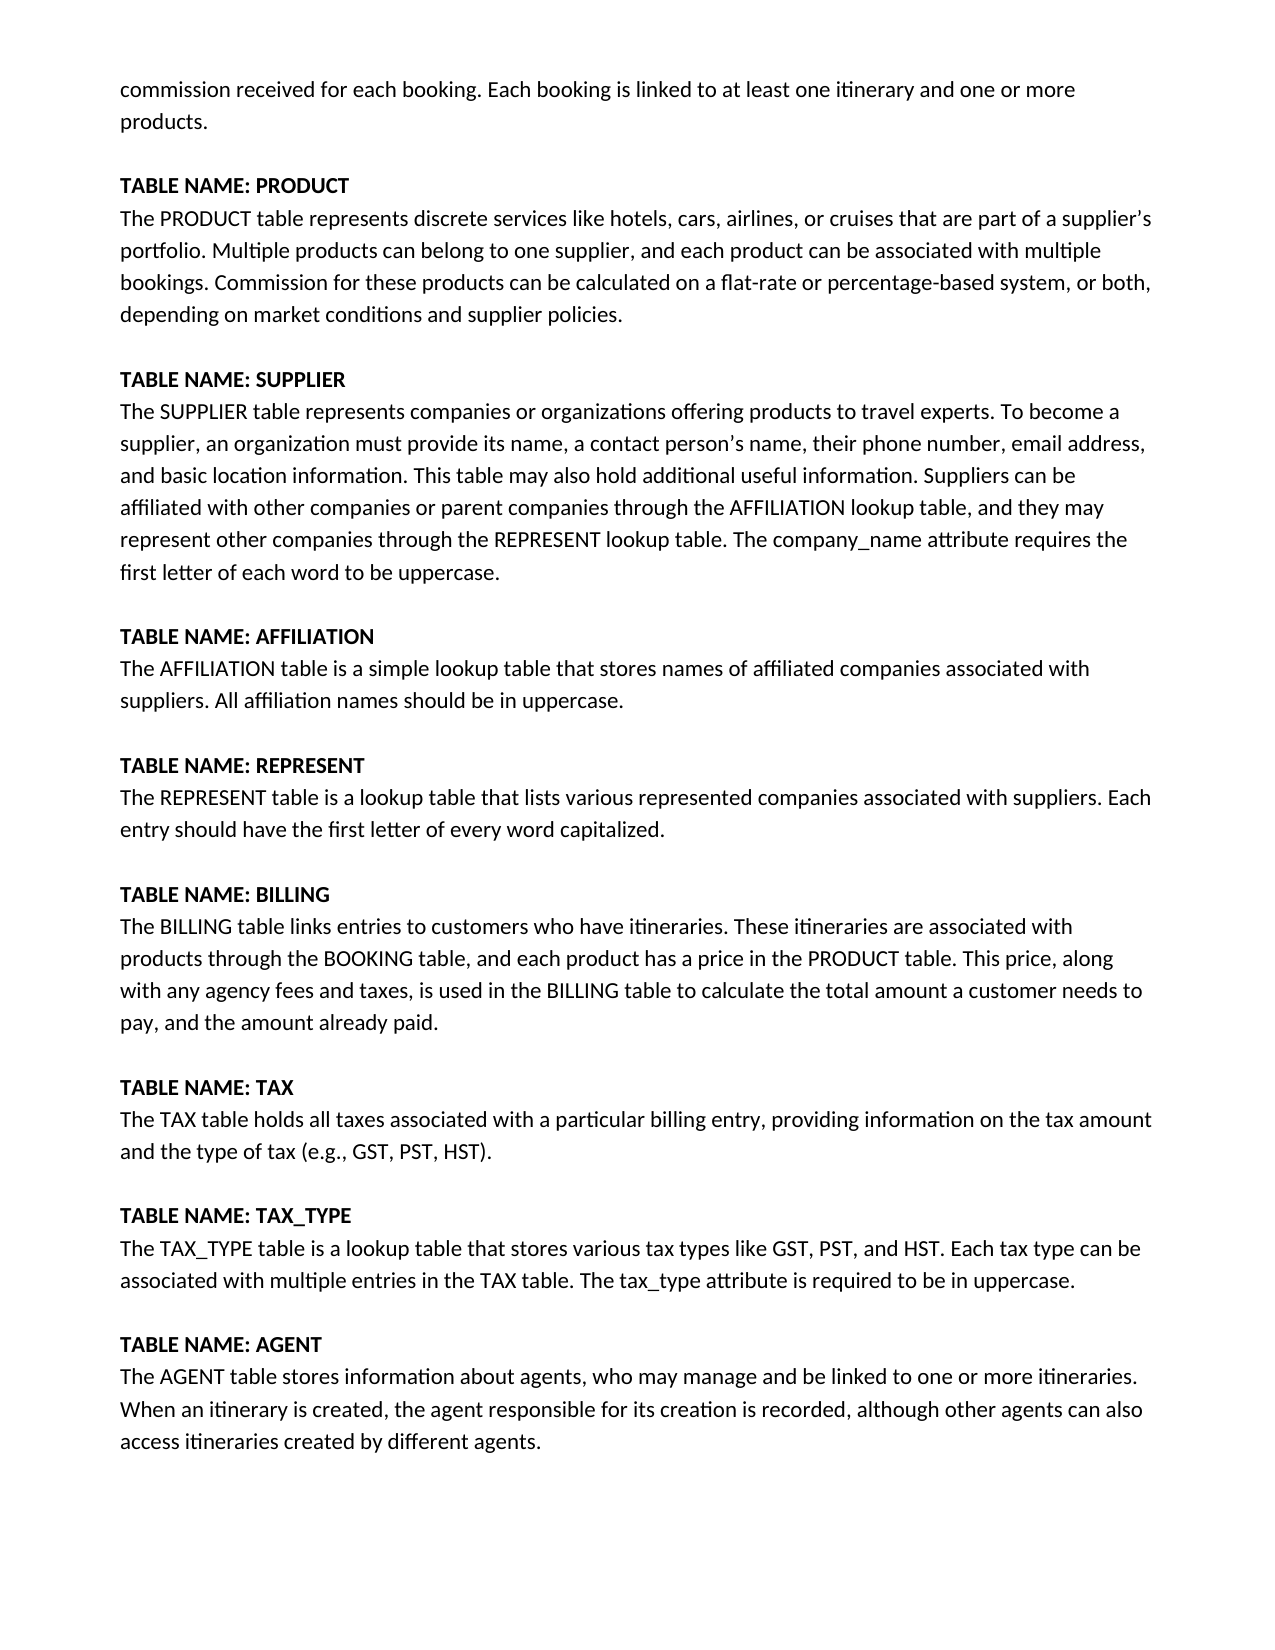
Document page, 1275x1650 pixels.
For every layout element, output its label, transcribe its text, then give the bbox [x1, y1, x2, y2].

text The REPRESENT table is a lookup table that lists various represented companies associated with suppliers. Each entry should have the first letter of every word capitalized. [120, 783, 1155, 843]
text TABLE NAME: TAX_TYPE [120, 1202, 1155, 1229]
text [120, 75, 1155, 135]
text TABLE NAME: AFFILIATION [120, 622, 1155, 650]
text TABLE NAME: TAX [120, 1073, 1155, 1101]
text The PRODUCT table represents discrete services like hotels, cars, airlines, or cruises that are part of a supplier’s portfolio. Multiple products can belong to one supplier, and each product can be associated with multiple bookings. Commission for these products can be calculated on a flat-rate or percentage-based system, or both, depending on market conditions and supplier policies. [120, 204, 1155, 328]
text The SUPPLIER table represents companies or organizations offering products to travel experts. To become a supplier, an organization must provide its name, a contact person’s name, their phone number, email address, and basic location information. This table may also hold additional useful information. Suppliers can be affiliated with other companies or parent companies through the AFFILIATION lookup table, and they may represent other companies through the REPRESENT lookup table. The company_name attribute requires the first letter of each word to be uppercase. [120, 397, 1155, 586]
text TABLE NAME: BILLING [120, 880, 1155, 908]
text The AGENT table stores information about agents, who may manage and be linked to one or more itineraries. When an itinerary is created, the agent responsible for its creation is recorded, although other agents can also access itineraries created by different agents. [120, 1362, 1155, 1455]
text The BILLING table links entries to customers who have itineraries. These itineraries are associated with products through the BOOKING table, and each product has a price in the PRODUCT table. This price, along with any agency fees and taxes, is used in the BILLING table to calculate the total amount a customer needs to pay, and the amount already paid. [120, 912, 1155, 1036]
text The TAX_TYPE table is a lookup table that stores various tax types like GST, PST, and HST. Each tax type can be associated with multiple entries in the TAX table. The tax_type attribute is required to be in uppercase. [120, 1234, 1155, 1294]
text The AFFILIATION table is a simple lookup table that stores names of affiliated companies associated with suppliers. All affiliation names should be in uppercase. [120, 654, 1155, 714]
text The TAX table holds all taxes associated with a particular billing entry, providing information on the tax amount and the type of tax (e.g., GST, PST, HST). [120, 1105, 1155, 1165]
text TABLE NAME: REPRESENT [120, 751, 1155, 779]
text TABLE NAME: SUPPLIER [120, 365, 1155, 393]
text TABLE NAME: PRODUCT [120, 172, 1155, 199]
text TABLE NAME: AGENT [120, 1330, 1155, 1358]
